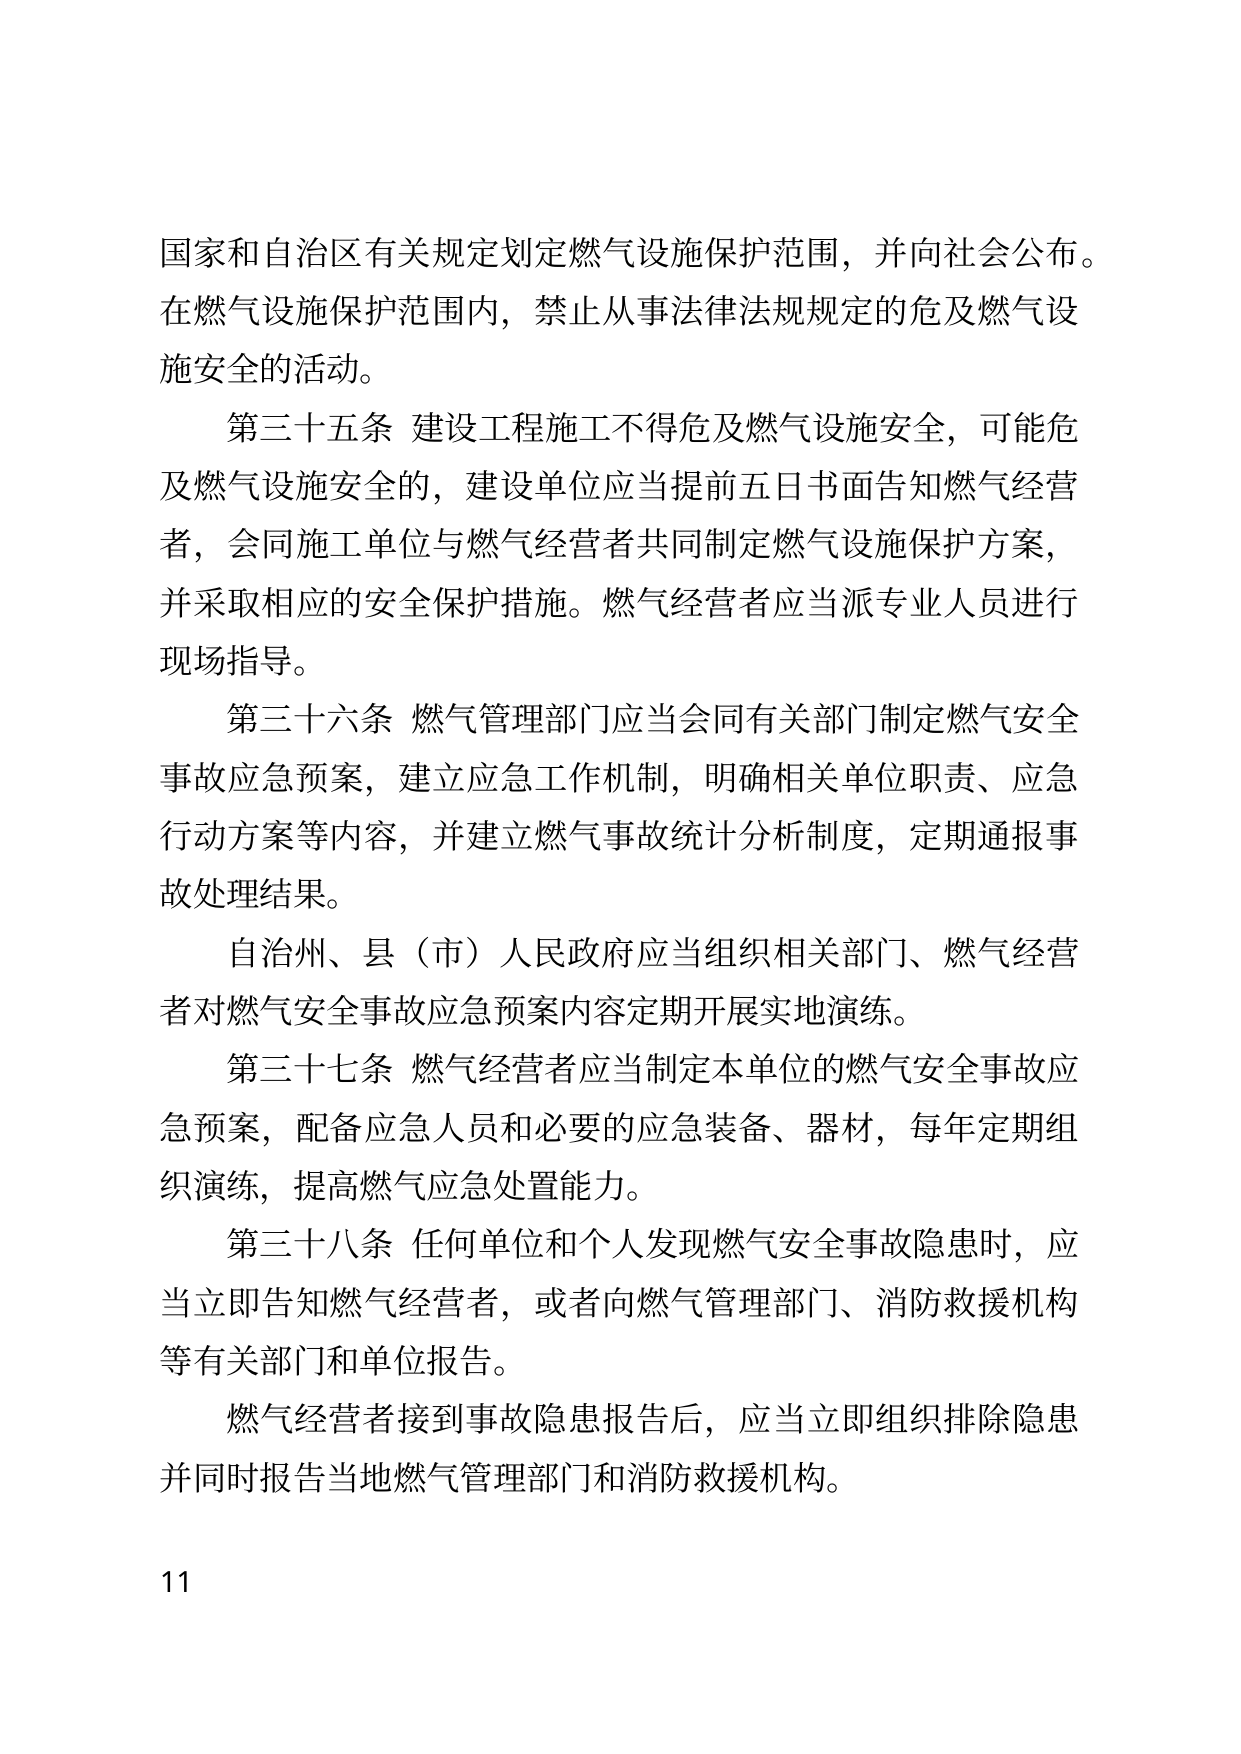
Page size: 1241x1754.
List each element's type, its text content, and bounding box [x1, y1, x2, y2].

text 第三十八条 任何单位和个人发现燃气安全事故隐患时，应当立即告知燃气经营者，或者向燃气管理部门、消防救援机构等有关部门和单位报告。 [159, 1210, 1081, 1385]
text 燃气经营者接到事故隐患报告后，应当立即组织排除隐患，并同时报告当地燃气管理部门和消防救援机构。 [159, 1385, 1081, 1502]
text 自治州、县（市）人民政府应当组织相关部门、燃气经营者对燃气安全事故应急预案内容定期开展实地演练。 [159, 918, 1081, 1035]
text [159, 218, 1081, 393]
text 第三十六条 燃气管理部门应当会同有关部门制定燃气安全事故应急预案，建立应急工作机制，明确相关单位职责、应急行动方案等内容，并建立燃气事故统计分析制度，定期通报事故处理结果。 [159, 685, 1081, 918]
text 第三十七条 燃气经营者应当制定本单位的燃气安全事故应急预案，配备应急人员和必要的应急装备、器材，每年定期组织演练，提高燃气应急处置能力。 [159, 1035, 1081, 1210]
text 第三十五条 建设工程施工不得危及燃气设施安全，可能危及燃气设施安全的，建设单位应当提前五日书面告知燃气经营者，会同施工单位与燃气经营者共同制定燃气设施保护方案，并采取相应的安全保护措施。燃气经营者应当派专业人员进行现场指导。 [159, 393, 1081, 685]
